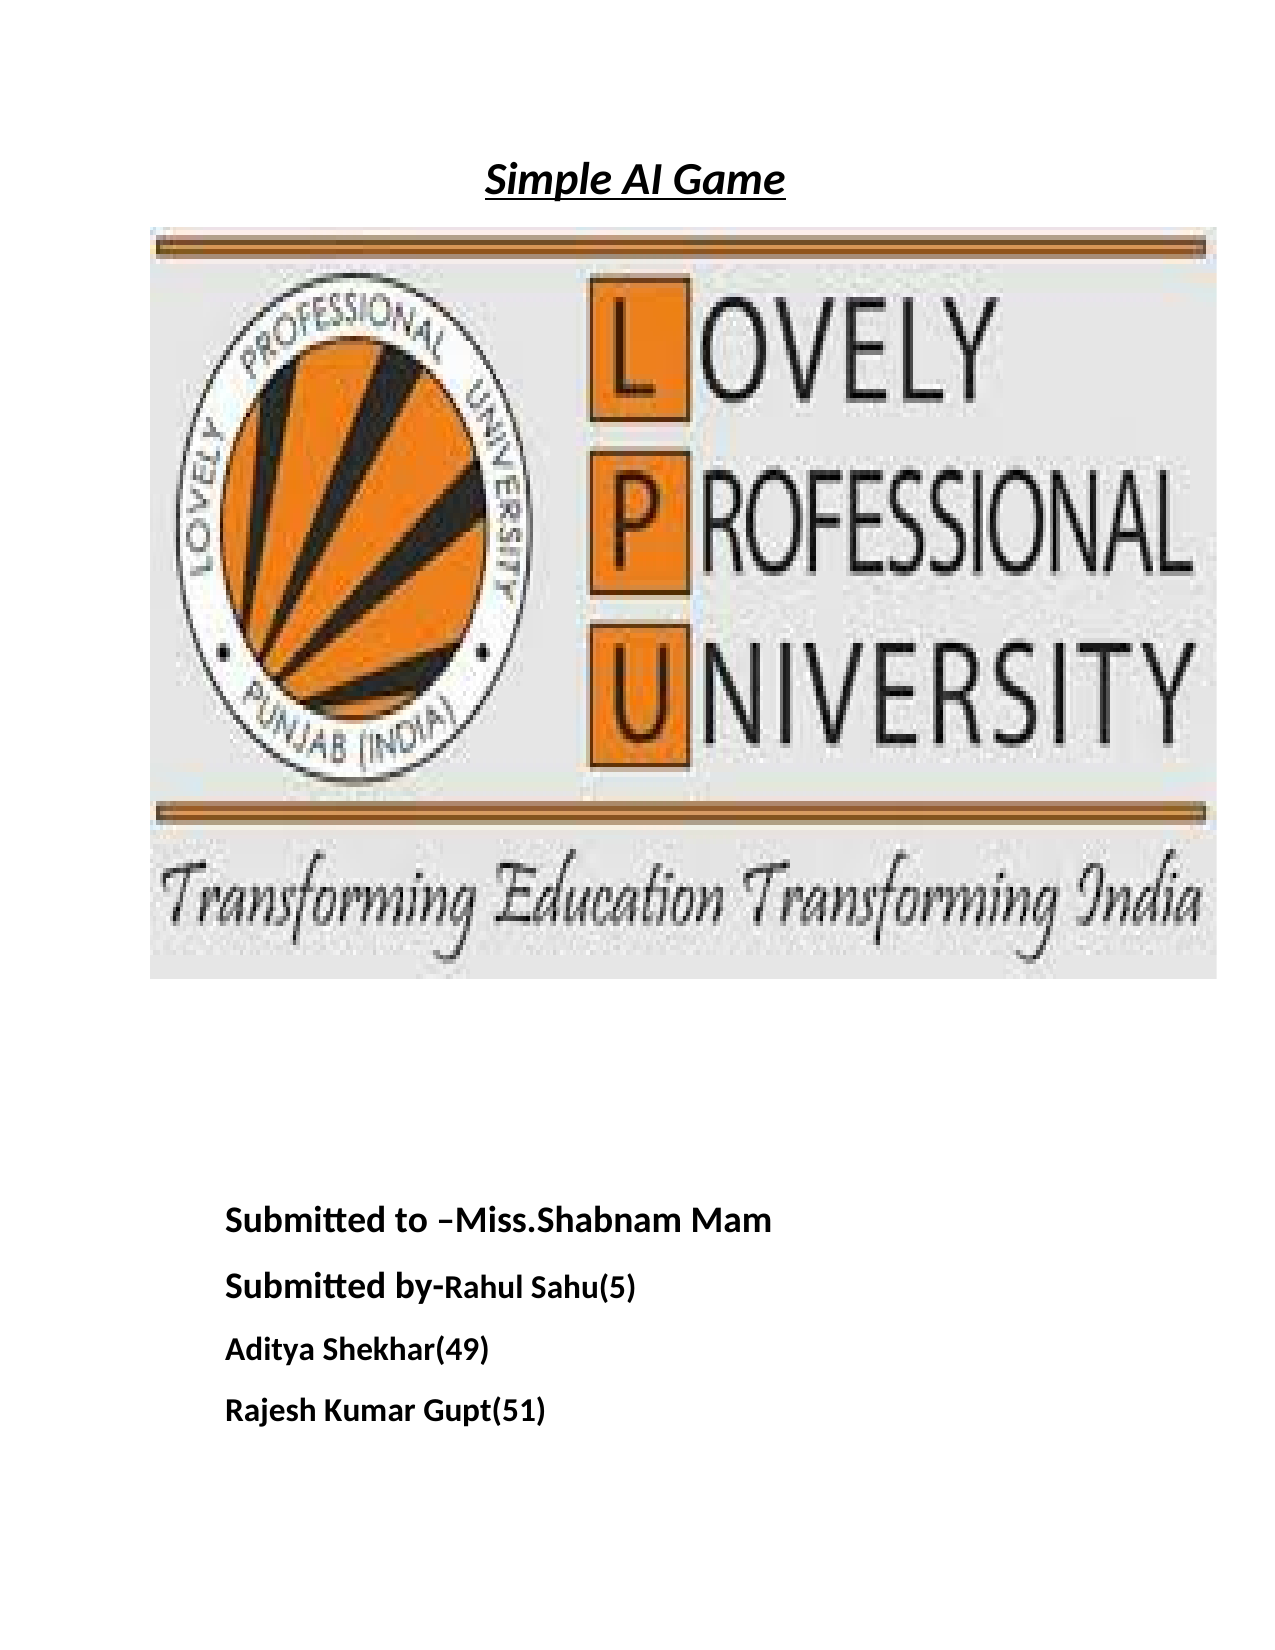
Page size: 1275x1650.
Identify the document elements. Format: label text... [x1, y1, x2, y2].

text Rajesh Kumar Gupt(51) [150, 1389, 1125, 1429]
text Submitted to –Miss.Shabnam Mam [150, 1196, 1125, 1242]
text Aditya Shekhar(49) [150, 1328, 1125, 1369]
text Simple AI Game [150, 150, 1125, 206]
picture [150, 227, 1217, 979]
text Submitted by-Rahul Sahu(5) [150, 1262, 1125, 1308]
